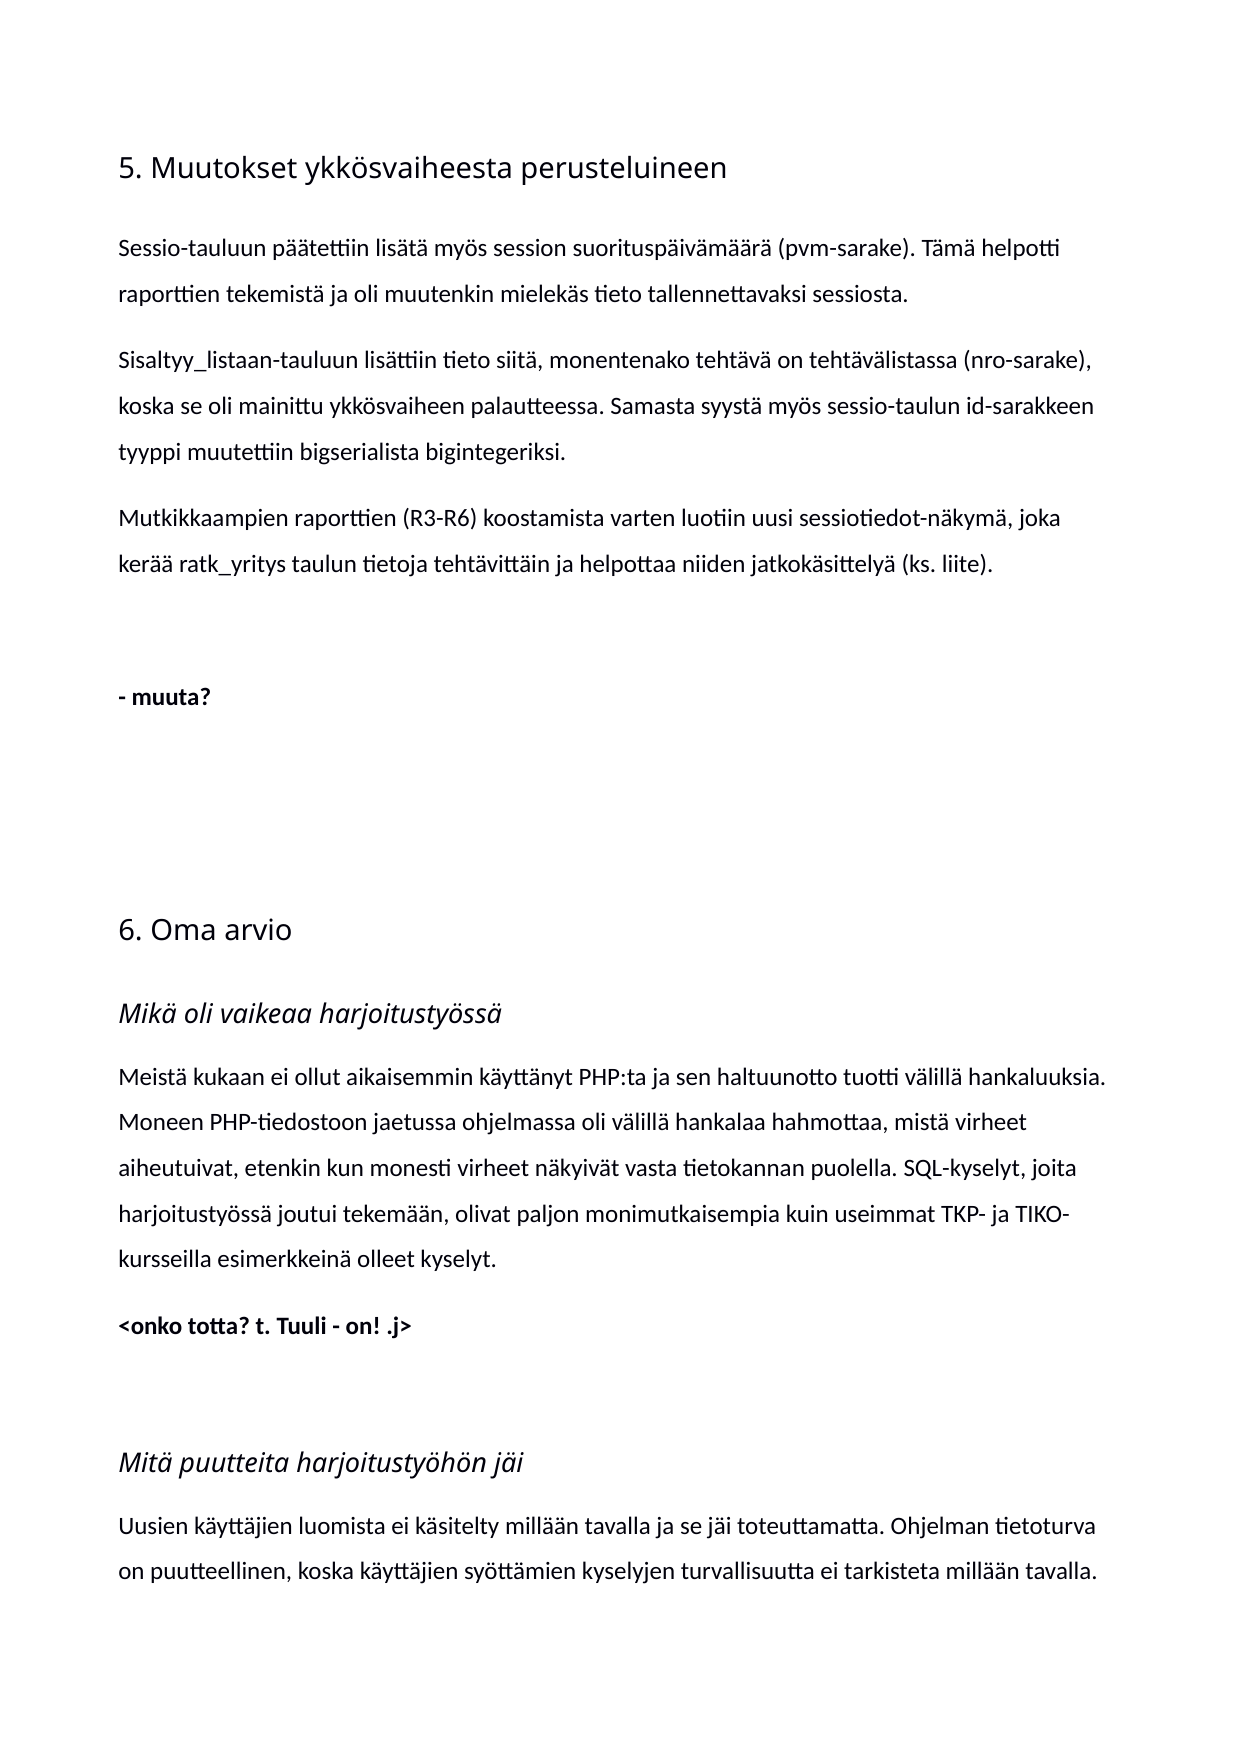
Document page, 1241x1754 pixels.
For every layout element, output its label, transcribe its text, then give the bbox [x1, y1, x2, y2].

text Meistä kukaan ei ollut aikaisemmin käyttänyt PHP:ta ja sen haltuunotto tuotti välillä hankaluuksia. Moneen PHP-tiedostoon jaetussa ohjelmassa oli välillä hankalaa hahmottaa, mistä virheet aiheutuivat, etenkin kun monesti virheet näkyivät vasta tietokannan puolella. SQL-kyselyt, joita harjoitustyössä joutui tekemään, olivat paljon monimutkaisempia kuin useimmat TKP- ja TIKO-kursseilla esimerkkeinä olleet kyselyt. [118, 1061, 1122, 1274]
subtitle Mitä puutteita harjoitustyöhön jäi [118, 1443, 1122, 1480]
text Mutkikkaampien raporttien (R3-R6) koostamista varten luotiin uusi sessiotiedot-näkymä, joka kerää ratk_yritys taulun tietoja tehtävittäin ja helpottaa niiden jatkokäsittelyä (ks. liite). [118, 502, 1122, 579]
subtitle Mikä oli vaikeaa harjoitustyössä [118, 994, 1122, 1031]
subtitle 6. Oma arvio [118, 910, 1122, 949]
subtitle 5. Muutokset ykkösvaiheesta perusteluineen [118, 148, 1122, 187]
text - muuta? [118, 681, 1122, 712]
text <onko totta? t. Tuuli - on! .j> [118, 1310, 1122, 1341]
